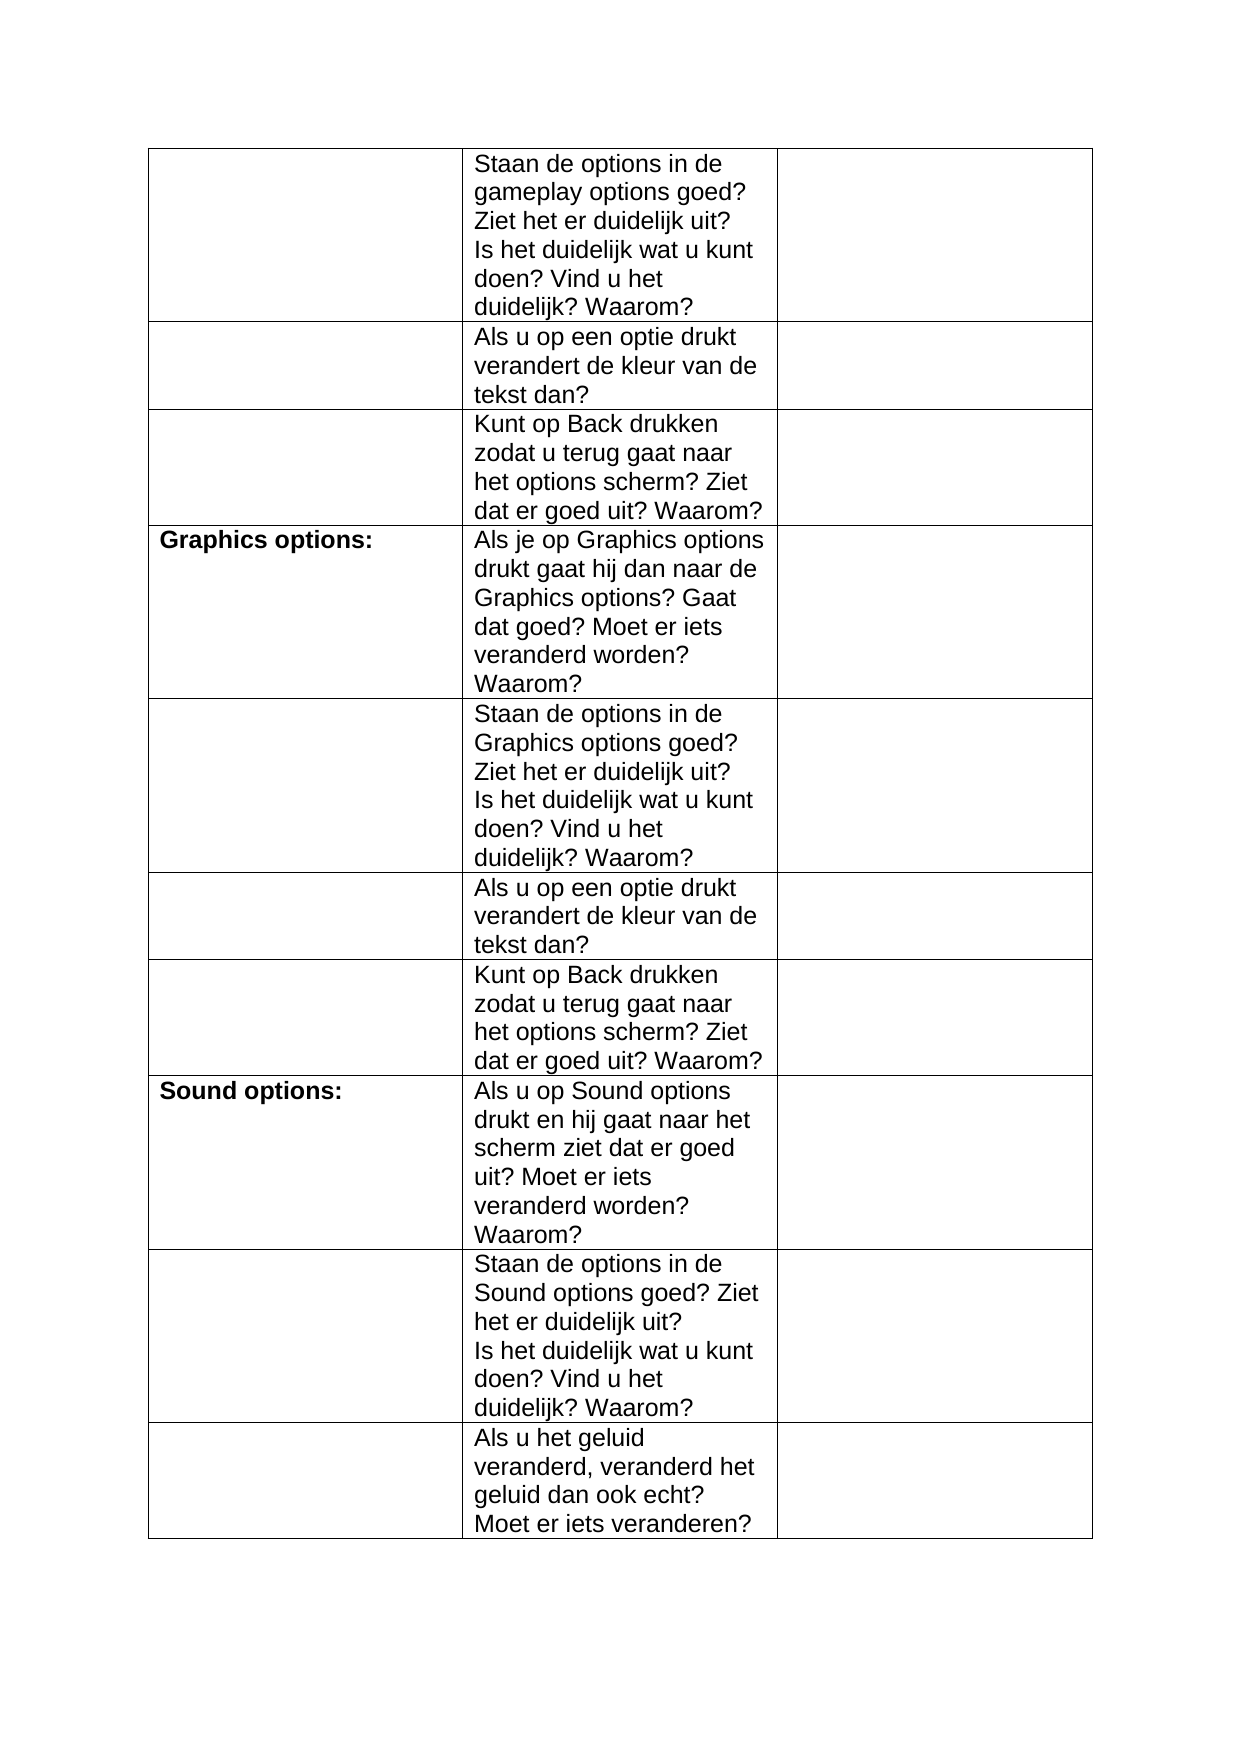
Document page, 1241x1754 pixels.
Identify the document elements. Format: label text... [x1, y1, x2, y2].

table_cell [149, 1423, 462, 1538]
table_cell [778, 410, 1092, 524]
table_cell [778, 873, 1092, 959]
table_cell Graphics options: [149, 526, 462, 698]
table_cell Kunt op Back drukken zodat u terug gaat naar het options scherm? Ziet dat er goed uit? Waarom? [463, 960, 777, 1075]
table_cell Als u op Sound options drukt en hij gaat naar het scherm ziet dat er goed uit? Moet er iets veranderd worden? Waarom? [463, 1076, 777, 1248]
table_cell [149, 699, 462, 872]
table_header [778, 149, 1092, 321]
table_cell Als je op Graphics options drukt gaat hij dan naar de Graphics options? Gaat dat goed? Moet er iets veranderd worden? Waarom? [463, 526, 777, 698]
table_cell [778, 1423, 1092, 1538]
table_cell [778, 960, 1092, 1075]
table_cell [778, 1076, 1092, 1248]
table_cell Staan de options in de Sound options goed? Ziet het er duidelijk uit? Is het duidelijk wat u kunt doen? Vind u het duidelijk? Waarom? [463, 1250, 777, 1422]
table_cell [778, 699, 1092, 872]
table_cell Als u op een optie drukt verandert de kleur van de tekst dan? [463, 322, 777, 408]
table_cell Staan de options in de Graphics options goed? Ziet het er duidelijk uit? Is het duidelijk wat u kunt doen? Vind u het duidelijk? Waarom? [463, 699, 777, 872]
table_cell [149, 873, 462, 959]
table_cell Als u het geluid veranderd, veranderd het geluid dan ook echt? Moet er iets veranderen? [463, 1423, 777, 1538]
table_cell [149, 322, 462, 408]
table_cell [149, 410, 462, 524]
table_cell [778, 526, 1092, 698]
table_cell Kunt op Back drukken zodat u terug gaat naar het options scherm? Ziet dat er goed uit? Waarom? [463, 410, 777, 524]
table_cell [149, 1250, 462, 1422]
table_header Staan de options in de gameplay options goed? Ziet het er duidelijk uit? Is het duidelijk wat u kunt doen? Vind u het duidelijk? Waarom? [463, 149, 777, 321]
table_cell Als u op een optie drukt verandert de kleur van de tekst dan? [463, 873, 777, 959]
table_cell Sound options: [149, 1076, 462, 1248]
table_cell [149, 960, 462, 1075]
table_cell [778, 1250, 1092, 1422]
table_header [149, 149, 462, 321]
table_cell [778, 322, 1092, 408]
